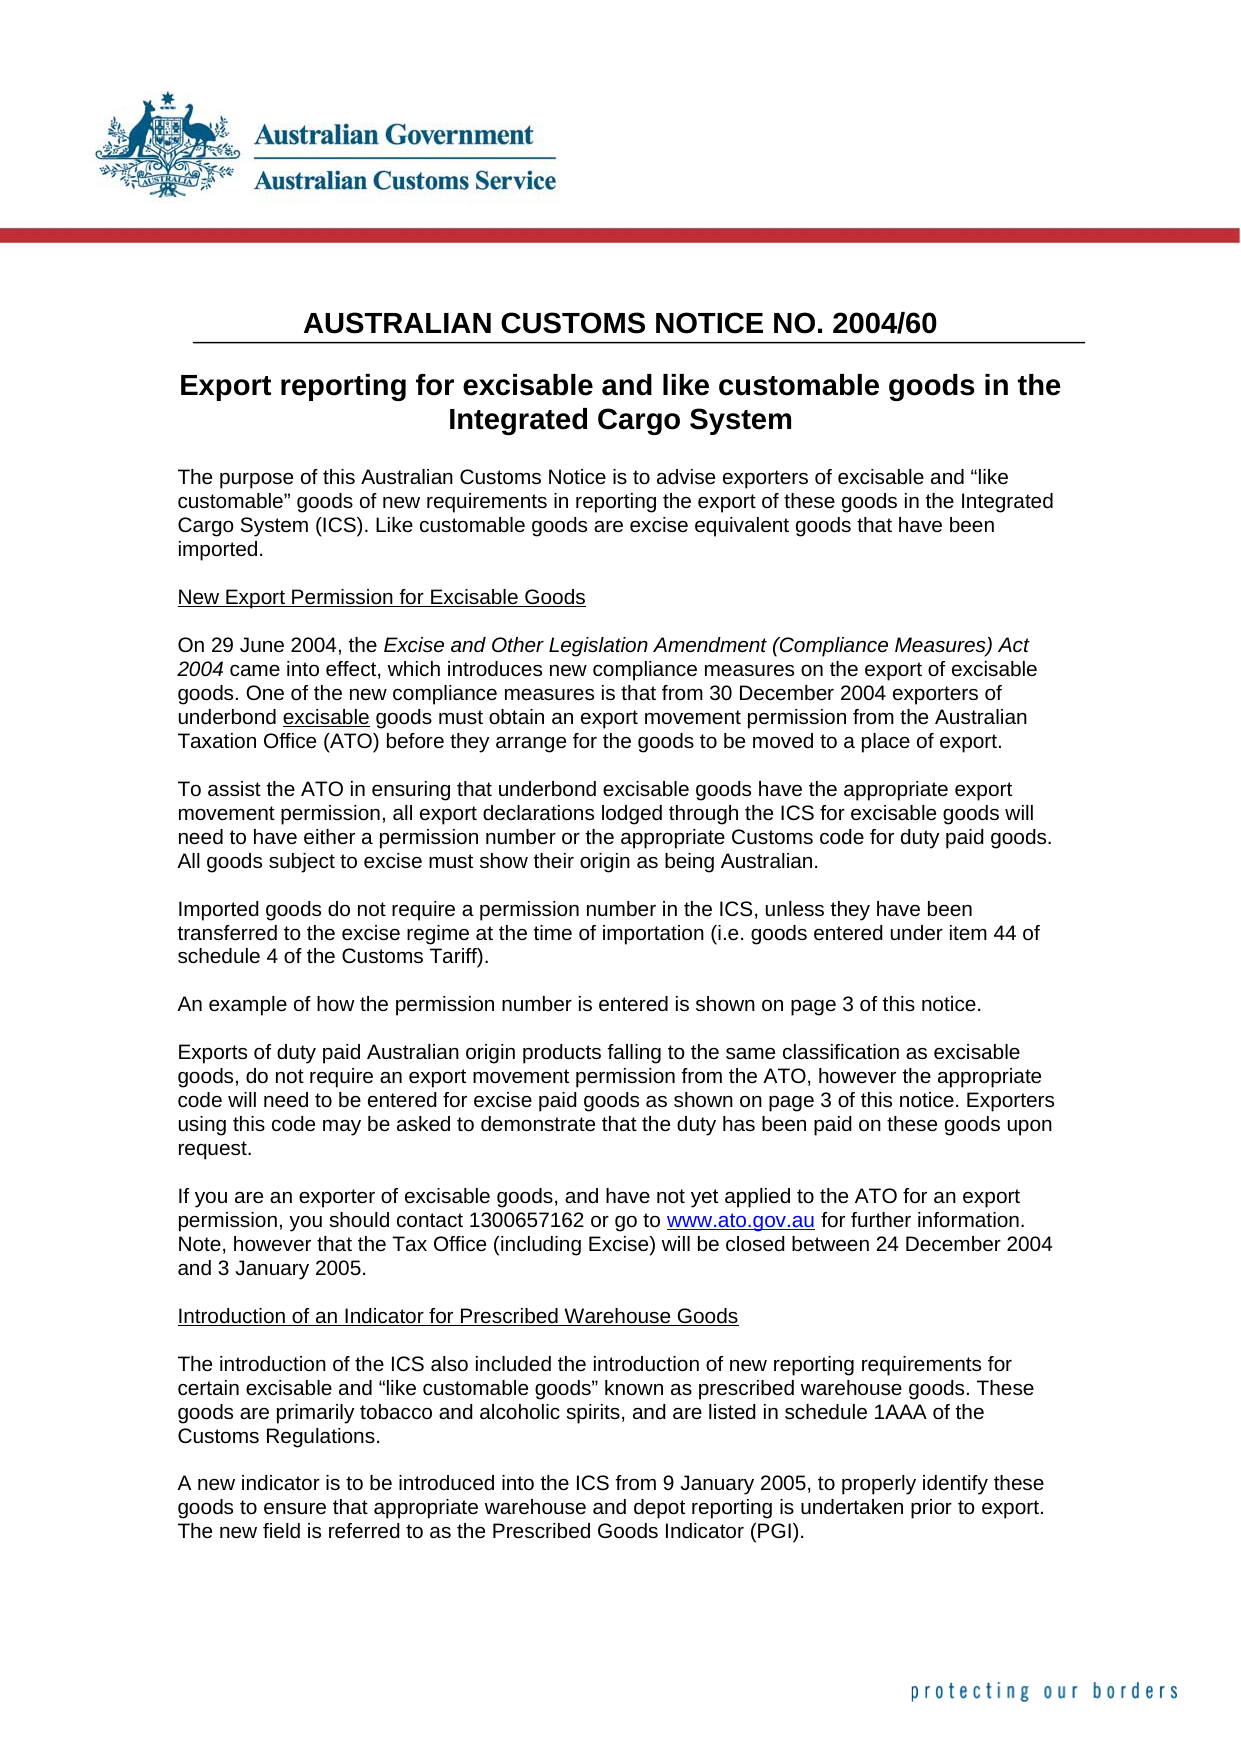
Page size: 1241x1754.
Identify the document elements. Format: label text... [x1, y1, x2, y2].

text An example of how the permission number is entered is shown on page 3 of this notice. [177, 992, 1240, 1016]
text The purpose of this Australian Customs Notice is to advise exporters of excisable and “like customable” goods of new requirements in reporting the export of these goods in the Integrated Cargo System (ICS). Like customable goods are excise equivalent goods that have been imported. [177, 465, 1058, 561]
text Imported goods do not require a permission number in the ICS, unless they have been transferred to the excise regime at the time of importation (i.e. goods entered under item 44 of schedule 4 of the Customs Tariff). [177, 896, 1044, 968]
text A new indicator is to be introduced into the ICS from 9 January 2005, to properly identify these goods to ensure that appropriate warehouse and depot reporting is undertaken prior to export. The new field is referred to as the Prescribed Goods Indicator (PGI). [177, 1471, 1046, 1543]
text The introduction of the ICS also included the introduction of new reporting requirements for certain excisable and “like customable goods” known as prescribed warehouse goods. These goods are primarily tobacco and alcoholic spirits, and are listed in schedule 1AAA of the Customs Regulations. [177, 1352, 1038, 1447]
title Export reporting for excisable and like customable goods in the Integrated Cargo System [178, 368, 1063, 435]
text Exports of duty paid Australian origin products falling to the same classification as excisable goods, do not require an export movement permission from the ATO, however the appropriate code will need to be entered for excise paid goods as shown on page 3 of this notice. Exporters using this code may be asked to demonstrate that the duty has been paid on these goods upon request. [177, 1040, 1059, 1160]
text If you are an exporter of excisable goods, and have not yet applied to the ATO for an export permission, you should contact 1300657162 or go to www.ato.gov.au for further information. Note, however that the Tax Office (including Excise) will be closed between 24 December 2004 and 3 January 2005. [177, 1184, 1057, 1280]
text On 29 June 2004, the Excise and Other Legislation Amendment (Compliance Measures) Act 2004 came into effect, which introduces new compliance measures on the export of excisable goods. One of the new compliance measures is that from 30 December 2004 exporters of underbond excisable goods must obtain an export movement permission from the Australian Taxation Office (ATO) before they arrange for the goods to be moved to a place of export. [177, 633, 1042, 753]
title AUSTRALIAN CUSTOMS NOTICE NO. 2004/60 [178, 306, 1063, 340]
picture [911, 1682, 1178, 1702]
text New Export Permission for Excisable Goods [177, 585, 1240, 609]
text To assist the ATO in ensuring that underbond excisable goods have the appropriate export movement permission, all export declarations lodged through the ICS for excisable goods will need to have either a permission number or the appropriate Customs code for duty paid goods. All goods subject to excise must show their origin as being Australian. [177, 777, 1057, 872]
picture [0, 91, 1240, 245]
text Introduction of an Indicator for Prescribed Warehouse Goods [177, 1304, 1240, 1328]
